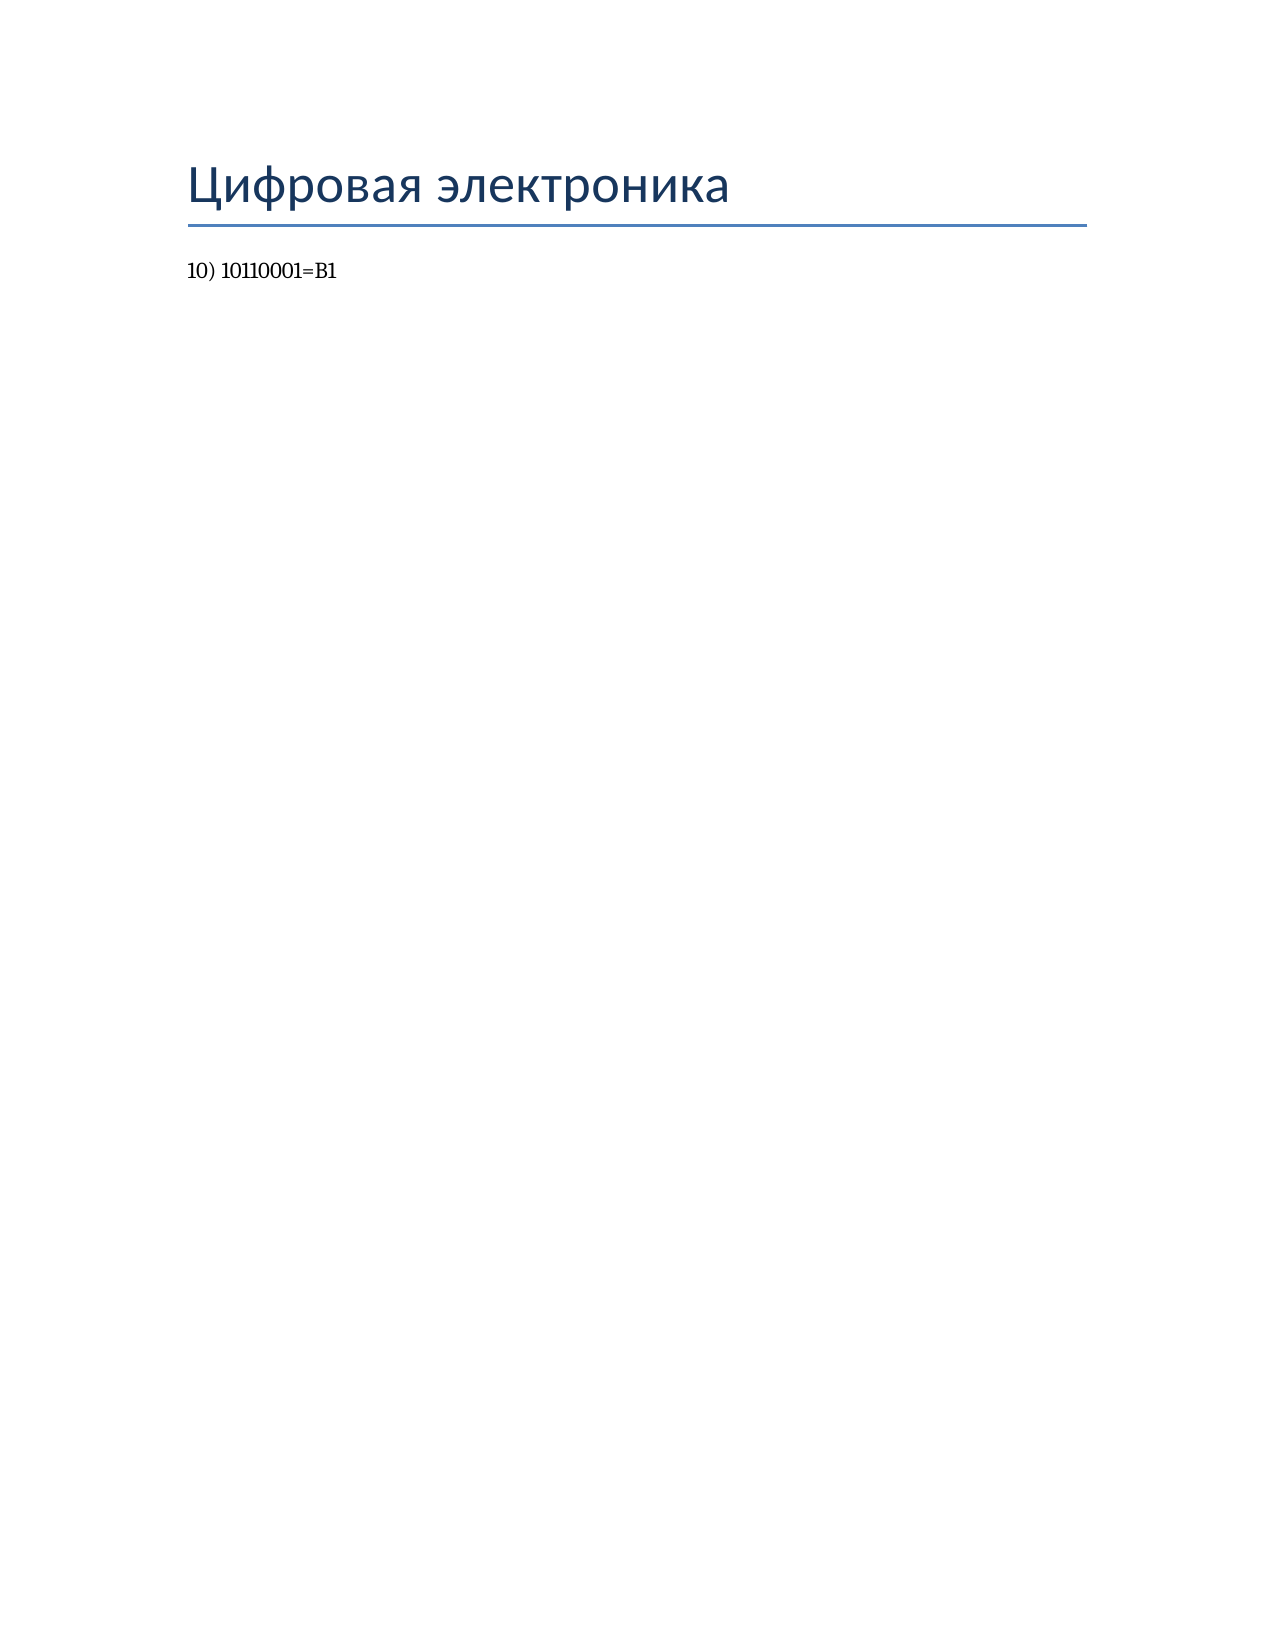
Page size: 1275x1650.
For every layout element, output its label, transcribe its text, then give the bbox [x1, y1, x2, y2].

text 10) 10110001=B1 [187, 258, 1087, 284]
title Цифровая электроника [187, 150, 1087, 227]
